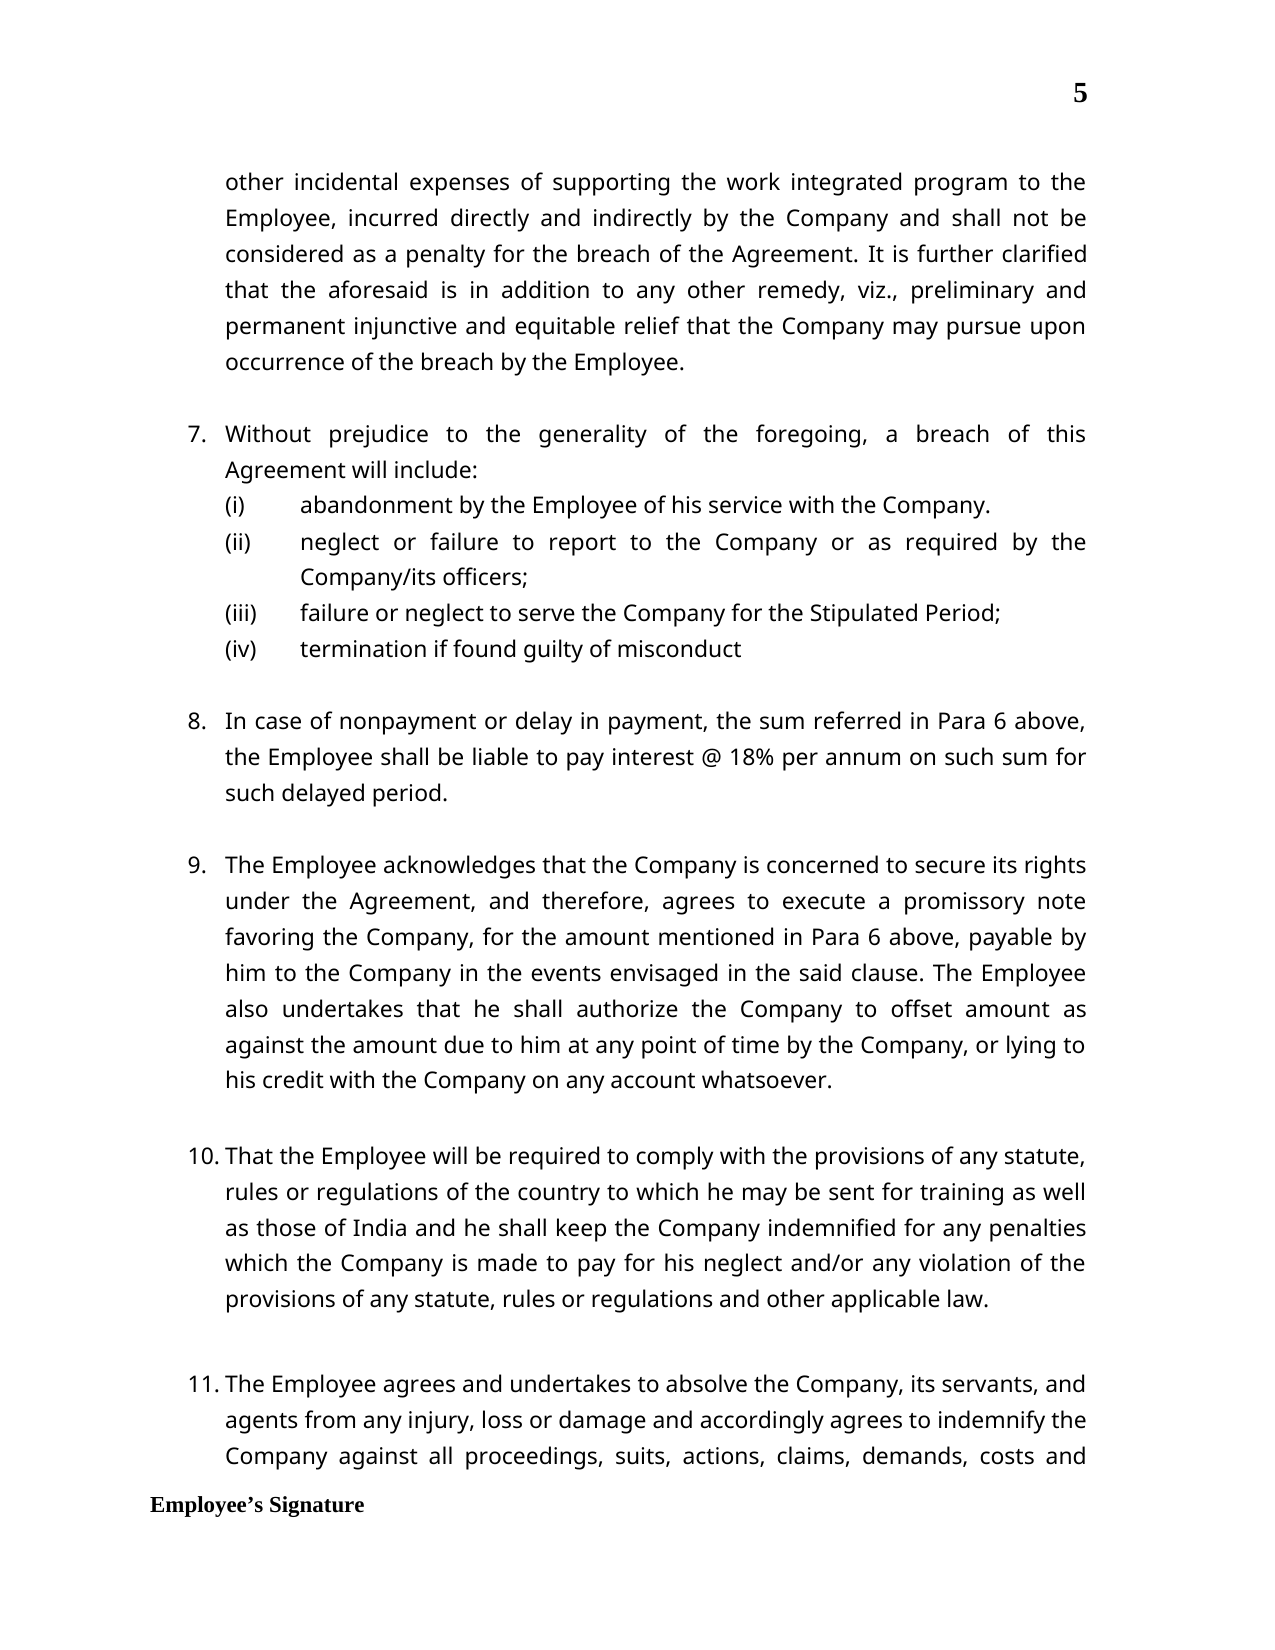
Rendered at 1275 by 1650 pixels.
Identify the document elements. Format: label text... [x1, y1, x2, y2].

list The Employee acknowledges that the Company is concerned to secure its rights under the Agreement, and therefore, agrees to execute a promissory note favoring the Company, for the amount mentioned in Para 6 above, payable by him to the Company in the events envisaged in the said clause. The Employee also undertakes that he shall authorize the Company to offset amount as against the amount due to him at any point of time by the Company, or lying to his credit with the Company on any account whatsoever. [187, 849, 1087, 1096]
text (i) abandonment by the Employee of his service with the Company. [225, 489, 1087, 521]
list Without prejudice to the generality of the foregoing, a breach of this Agreement will include: [187, 418, 1087, 485]
text (ii) neglect or failure to report to the Company or as required by the Company/its officers; [225, 525, 1087, 593]
list That the Employee will be required to comply with the provisions of any statute, rules or regulations of the country to which he may be sent for training as well as those of India and he shall keep the Company indemnified for any penalties which the Company is made to pay for his neglect and/or any violation of the provisions of any statute, rules or regulations and other applicable law. [187, 1139, 1087, 1314]
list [187, 166, 1087, 377]
list In case of nonpayment or delay in payment, the sum referred in Para 6 above, the Employee shall be liable to pay interest @ 18% per annum on such sum for such delayed period. [187, 705, 1087, 808]
text (iv) termination if found guilty of misconduct [225, 633, 1087, 664]
text (iii) failure or neglect to serve the Company for the Stipulated Period; [225, 597, 1087, 628]
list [187, 1368, 1087, 1471]
